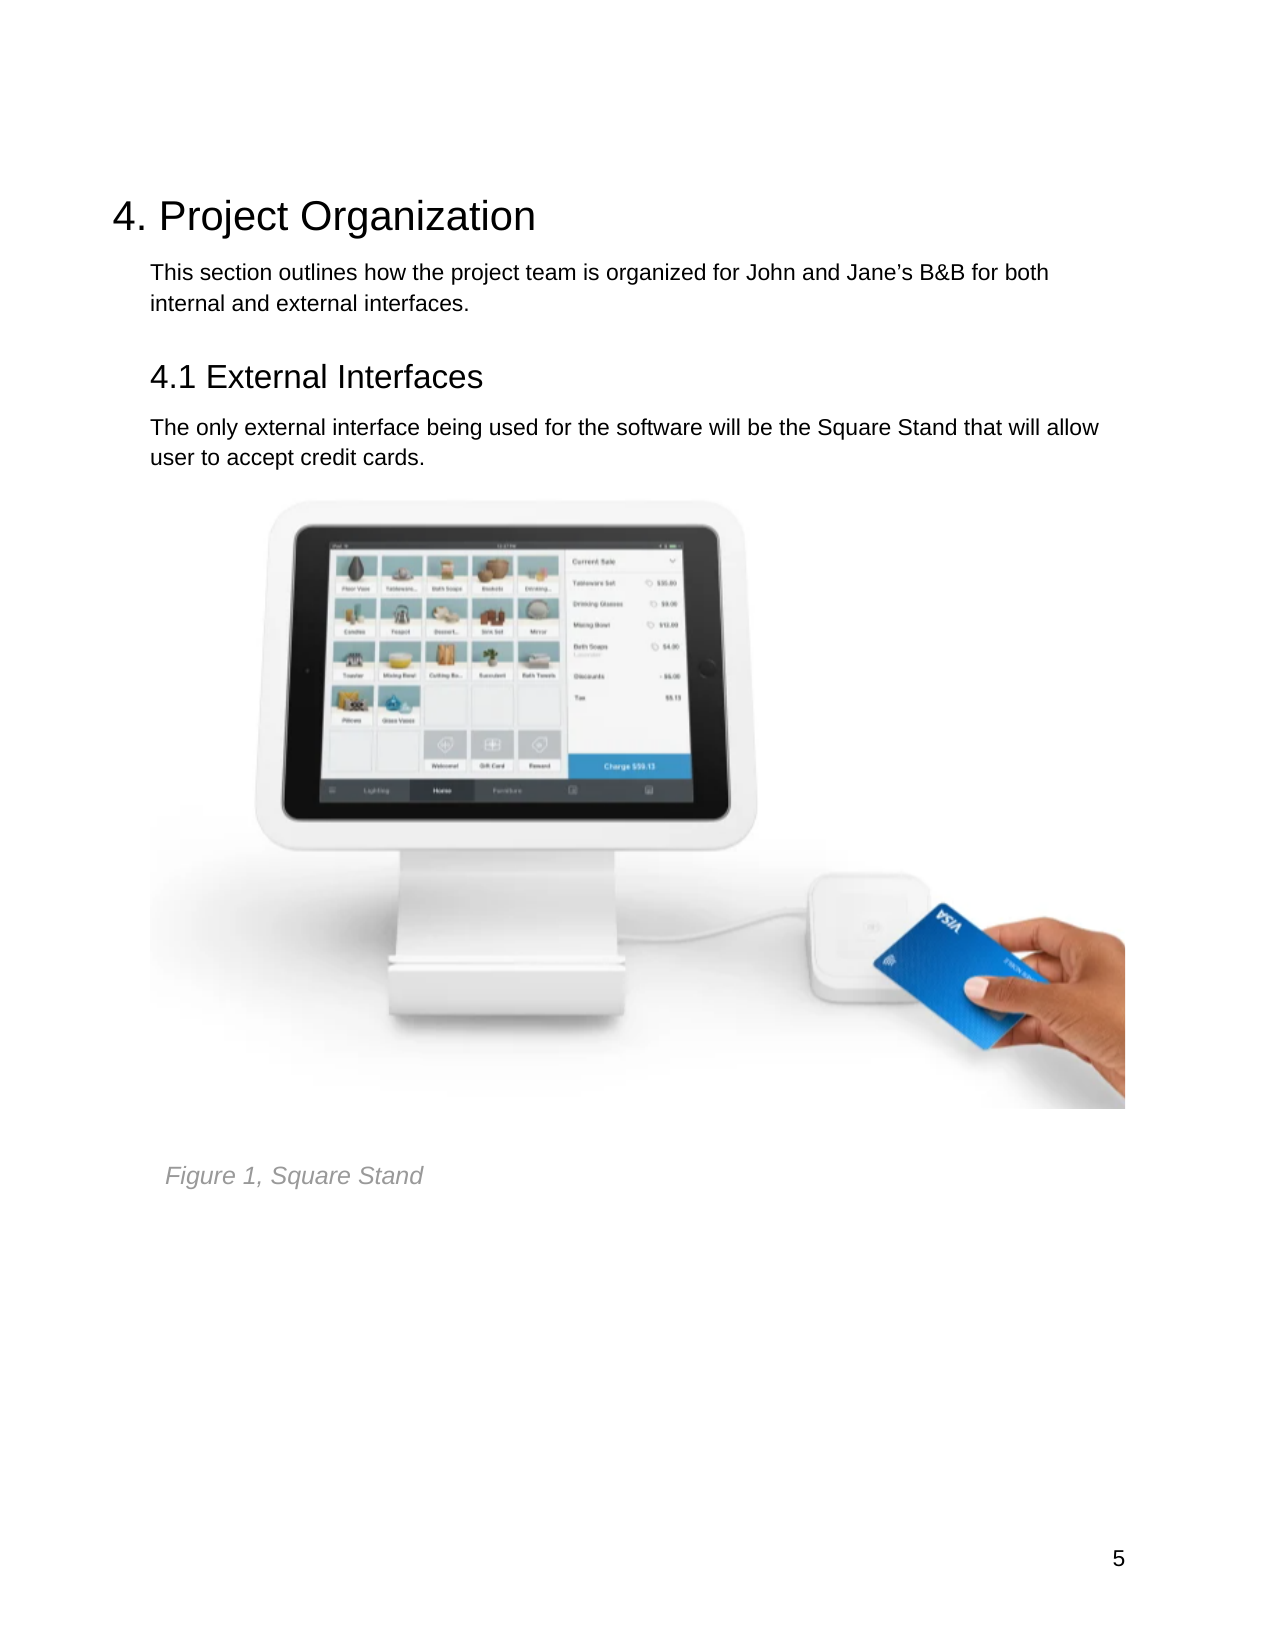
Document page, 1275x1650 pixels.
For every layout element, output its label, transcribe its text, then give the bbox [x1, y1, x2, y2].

picture [150, 474, 1125, 1109]
text The only external interface being used for the software will be the Square Stand that will allow user to accept credit cards. [150, 414, 1125, 470]
subtitle 4. Project Organization [112, 192, 1125, 239]
text This section outlines how the project team is organized for John and Jane’s B&B for both internal and external interfaces. [150, 259, 1125, 316]
subtitle 4.1 External Interfaces [150, 357, 1125, 396]
